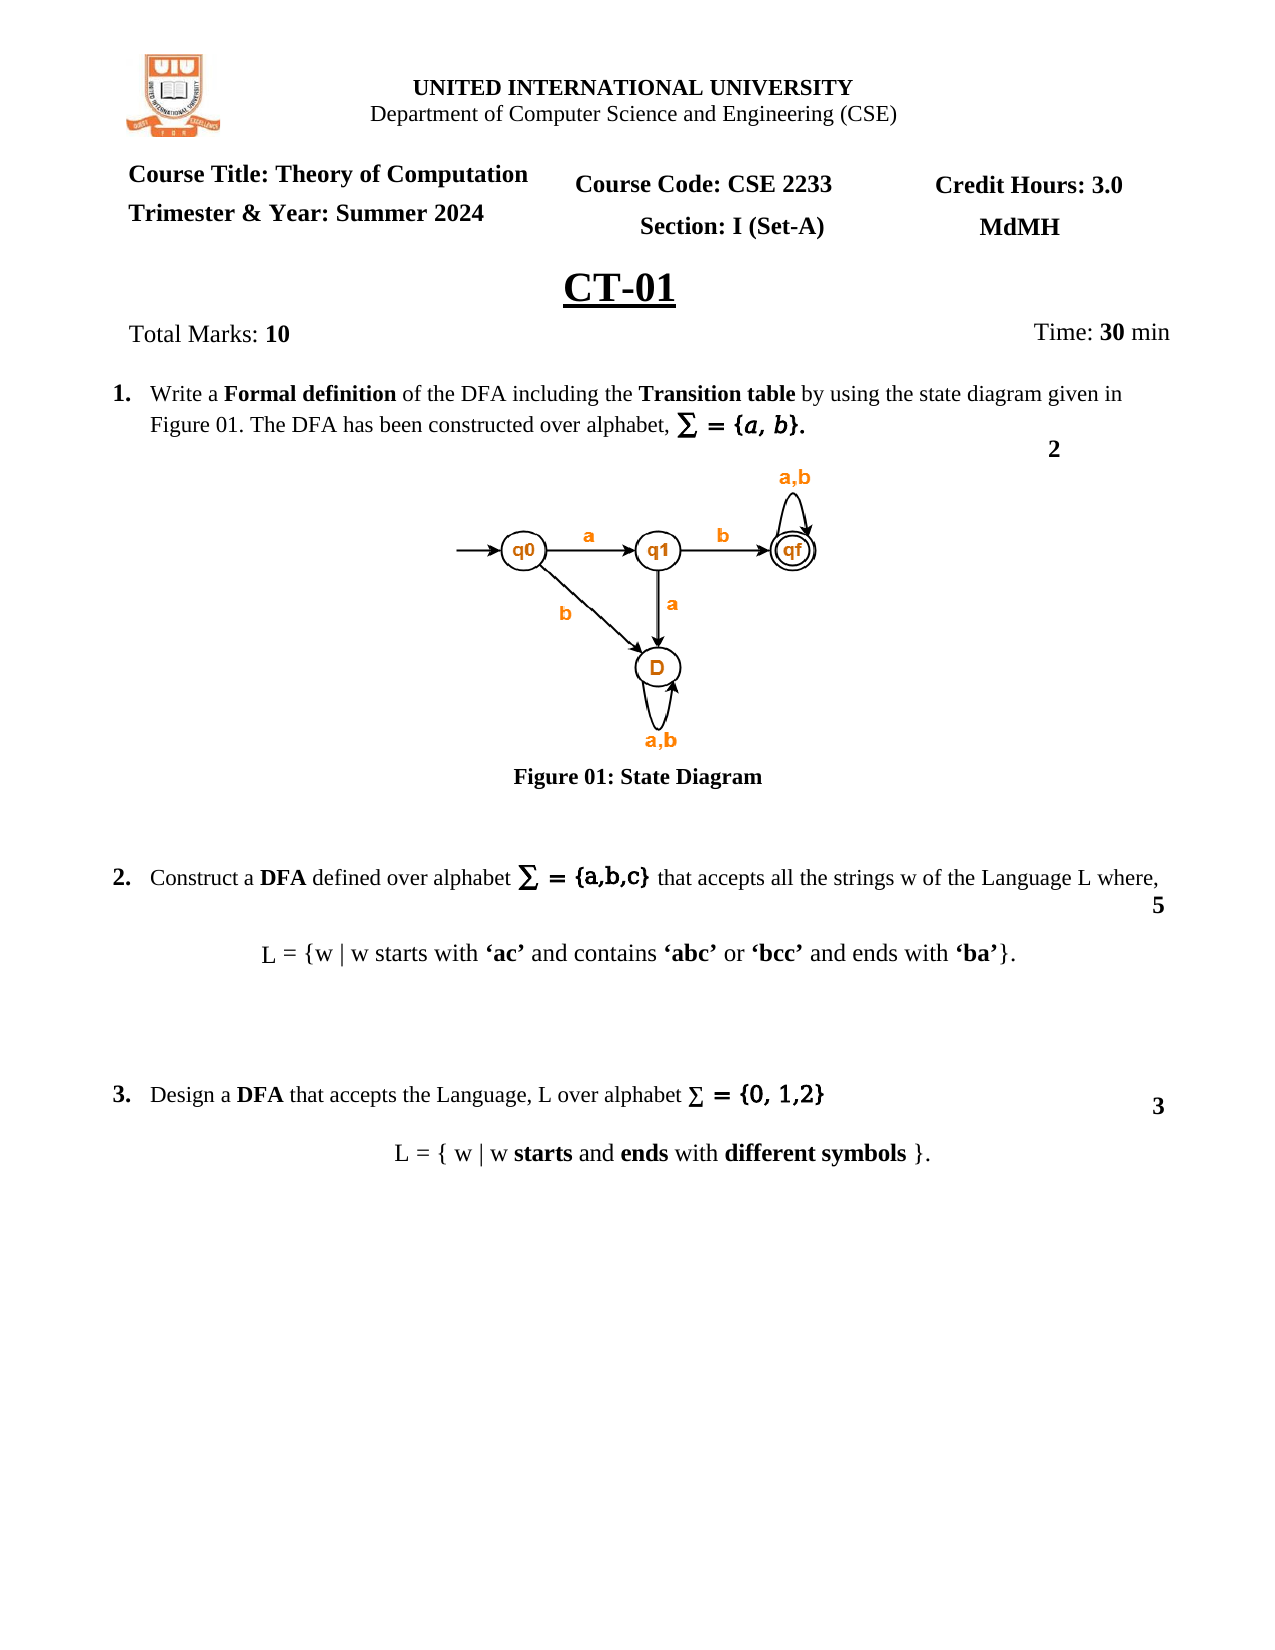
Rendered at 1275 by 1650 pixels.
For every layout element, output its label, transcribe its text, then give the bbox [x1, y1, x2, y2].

title CT-01 [563, 262, 837, 310]
list Design a DFA that accepts the Language, L over alphabet ∑ = {0, 1,2} 3 [112, 1078, 1175, 1119]
picture [453, 462, 824, 754]
list 5 [150, 890, 1175, 919]
list Construct a DFA defined over alphabet ∑ = {a,b,c} that accepts all the strings w of the Language L where, [112, 861, 1175, 890]
list L = { w | w starts and ends with different symbols }. [150, 1138, 1175, 1167]
list Write a Formal definition of the DFA including the Transition table by using the state diagram given in Figure 01. The DFA has been constructed over alphabet, ∑ = {𝑎, 𝑏}. [112, 375, 1137, 438]
text Credit Hours: 3.0 [935, 171, 1175, 199]
text Course Code: CSE 2233 Section: I (Set-A) [575, 169, 834, 240]
text Department of Computer Science and Engineering (CSE) [368, 101, 898, 127]
text MdMH [911, 212, 1060, 241]
text UNITED INTERNATIONAL UNIVERSITY [367, 75, 898, 101]
text L = {w | w starts with ‘ac’ and contains ‘abc’ or ‘bcc’ and ends with ‘ba’}. [102, 938, 1175, 968]
text 2 [102, 438, 1060, 462]
text Total Marks: 10 Time: 30 min [128, 317, 1175, 347]
text Figure 01: State Diagram [368, 763, 907, 789]
picture [126, 54, 220, 137]
text Course Title: Theory of Computation Trimester & Year: Summer 2024 [128, 159, 528, 227]
